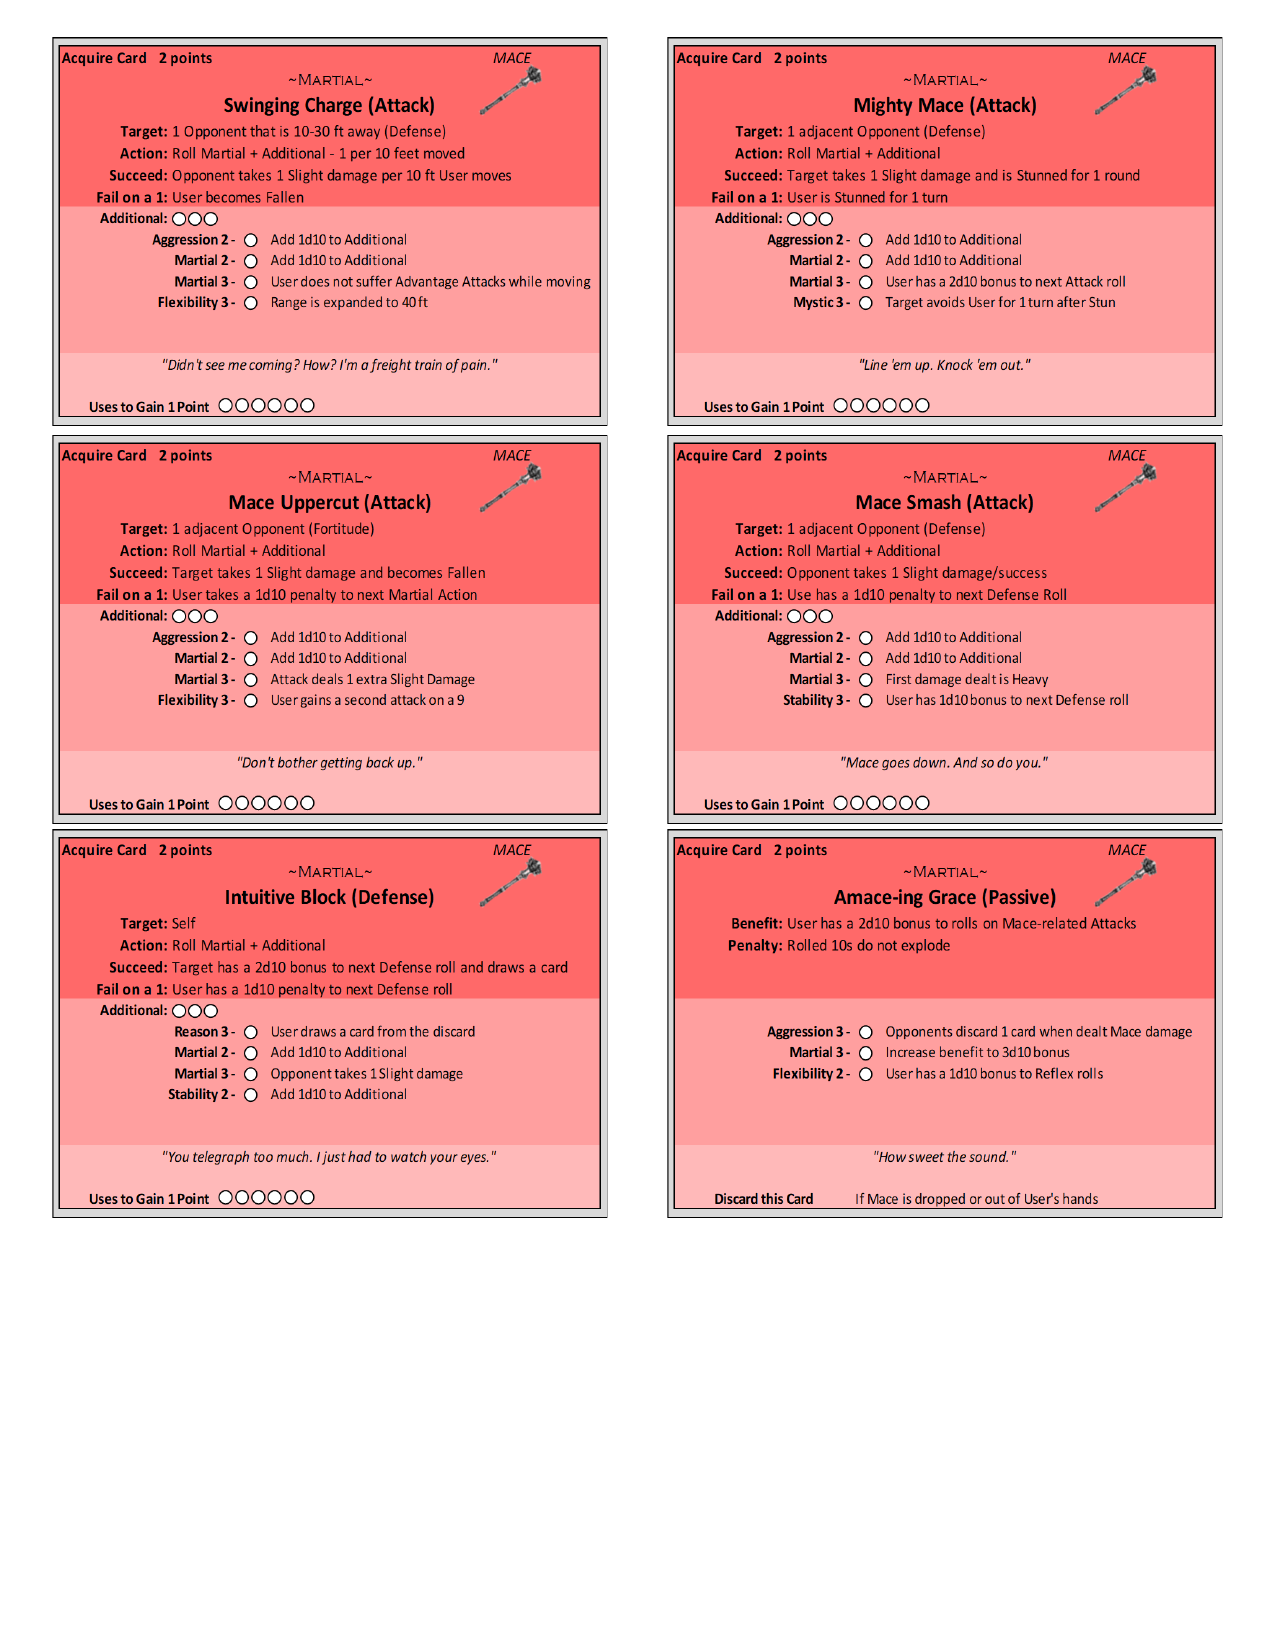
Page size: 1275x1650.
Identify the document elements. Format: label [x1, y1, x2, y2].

picture [667, 435, 1223, 824]
picture [667, 829, 1223, 1218]
picture [667, 37, 1223, 426]
picture [52, 37, 608, 426]
picture [52, 829, 608, 1218]
picture [52, 435, 608, 824]
